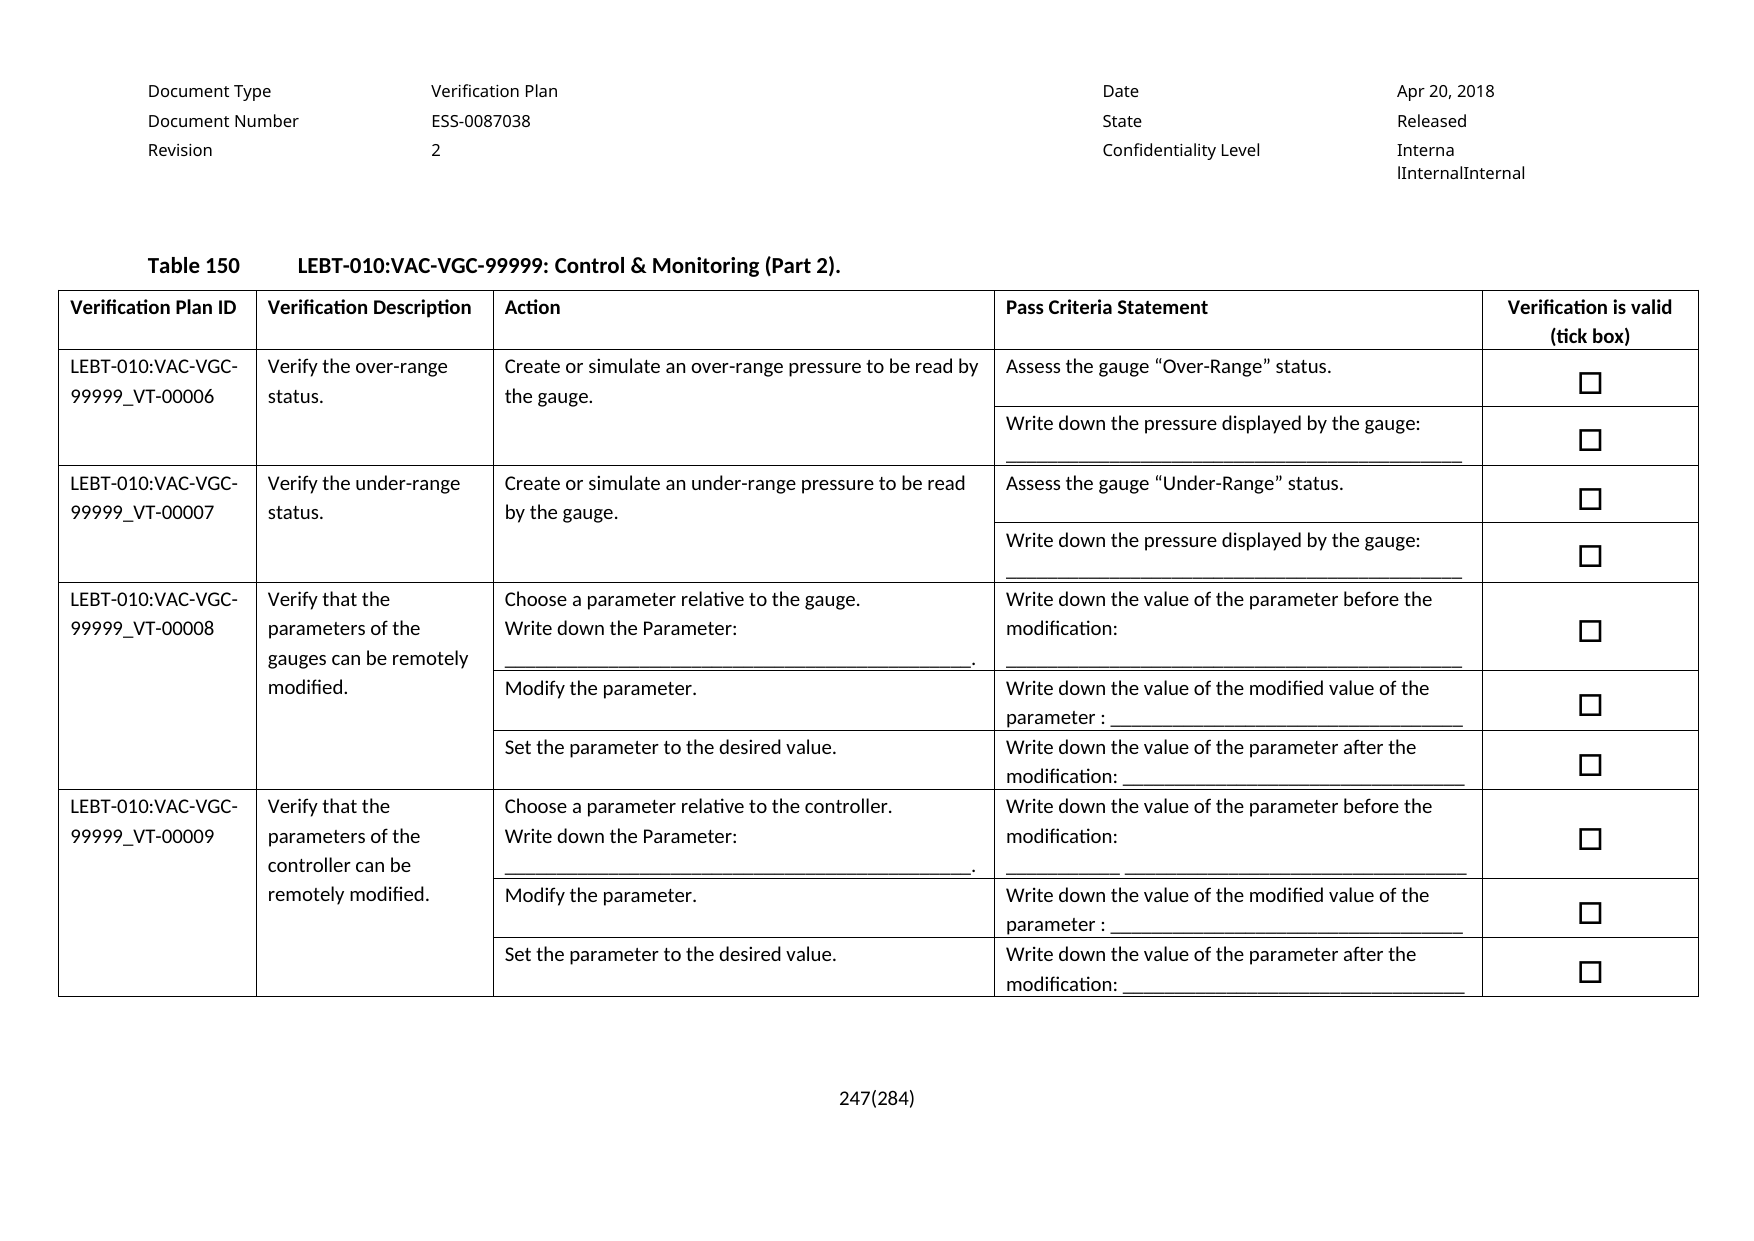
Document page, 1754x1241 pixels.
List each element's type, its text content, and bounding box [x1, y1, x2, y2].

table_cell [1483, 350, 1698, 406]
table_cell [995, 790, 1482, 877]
text Table 150 LEBT-010:VAC-VGC-99999: Control & Monitoring (Part 2). [148, 251, 1606, 279]
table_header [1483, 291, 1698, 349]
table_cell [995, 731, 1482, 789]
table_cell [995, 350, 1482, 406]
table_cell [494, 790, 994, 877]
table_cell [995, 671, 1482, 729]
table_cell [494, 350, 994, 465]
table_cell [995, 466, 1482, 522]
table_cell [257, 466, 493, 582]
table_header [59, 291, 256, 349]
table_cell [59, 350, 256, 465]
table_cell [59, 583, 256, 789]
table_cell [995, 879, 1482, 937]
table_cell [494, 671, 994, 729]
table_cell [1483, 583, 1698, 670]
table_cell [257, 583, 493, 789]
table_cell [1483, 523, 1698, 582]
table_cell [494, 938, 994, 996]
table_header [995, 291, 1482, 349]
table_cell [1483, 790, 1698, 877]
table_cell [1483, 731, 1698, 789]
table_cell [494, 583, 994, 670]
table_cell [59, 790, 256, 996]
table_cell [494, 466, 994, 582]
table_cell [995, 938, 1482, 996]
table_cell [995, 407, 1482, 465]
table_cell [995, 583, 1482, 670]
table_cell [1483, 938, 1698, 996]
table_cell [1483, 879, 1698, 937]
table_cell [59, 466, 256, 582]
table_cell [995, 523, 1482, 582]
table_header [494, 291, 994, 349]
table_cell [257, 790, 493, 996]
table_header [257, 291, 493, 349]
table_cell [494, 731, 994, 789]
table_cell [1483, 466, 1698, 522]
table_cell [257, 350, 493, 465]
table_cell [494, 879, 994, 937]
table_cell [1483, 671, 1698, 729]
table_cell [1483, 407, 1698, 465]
